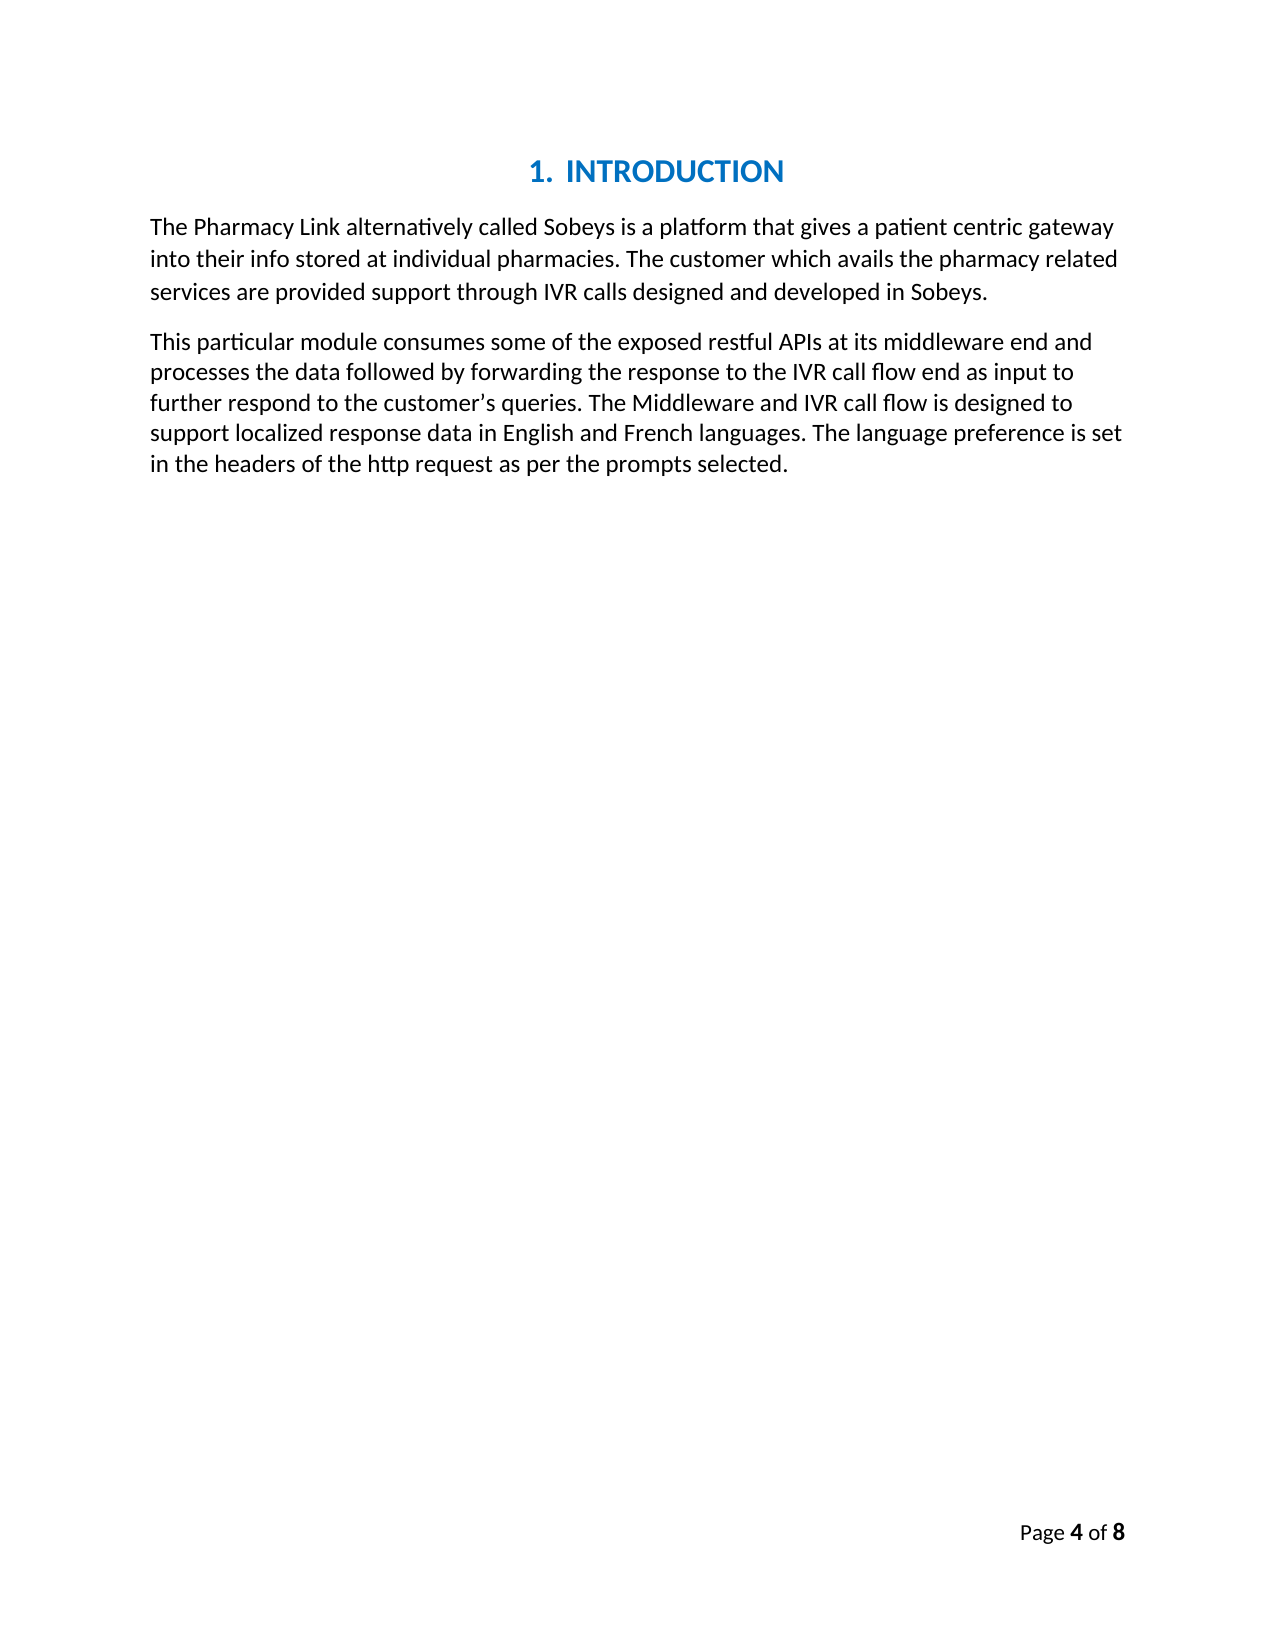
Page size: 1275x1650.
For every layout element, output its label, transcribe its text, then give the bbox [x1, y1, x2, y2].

text The Pharmacy Link alternatively called Sobeys is a platform that gives a patient centric gateway into their info stored at individual pharmacies. The customer which avails the pharmacy related services are provided support through IVR calls designed and developed in Sobeys. [150, 211, 1125, 307]
list INTRODUCTION [187, 150, 1125, 191]
text This particular module consumes some of the exposed restful APIs at its middleware end and processes the data followed by forwarding the response to the IVR call flow end as input to further respond to the customer’s queries. The Middleware and IVR call flow is designed to support localized response data in English and French languages. The language preference is set in the headers of the http request as per the prompts selected. [150, 326, 1125, 479]
